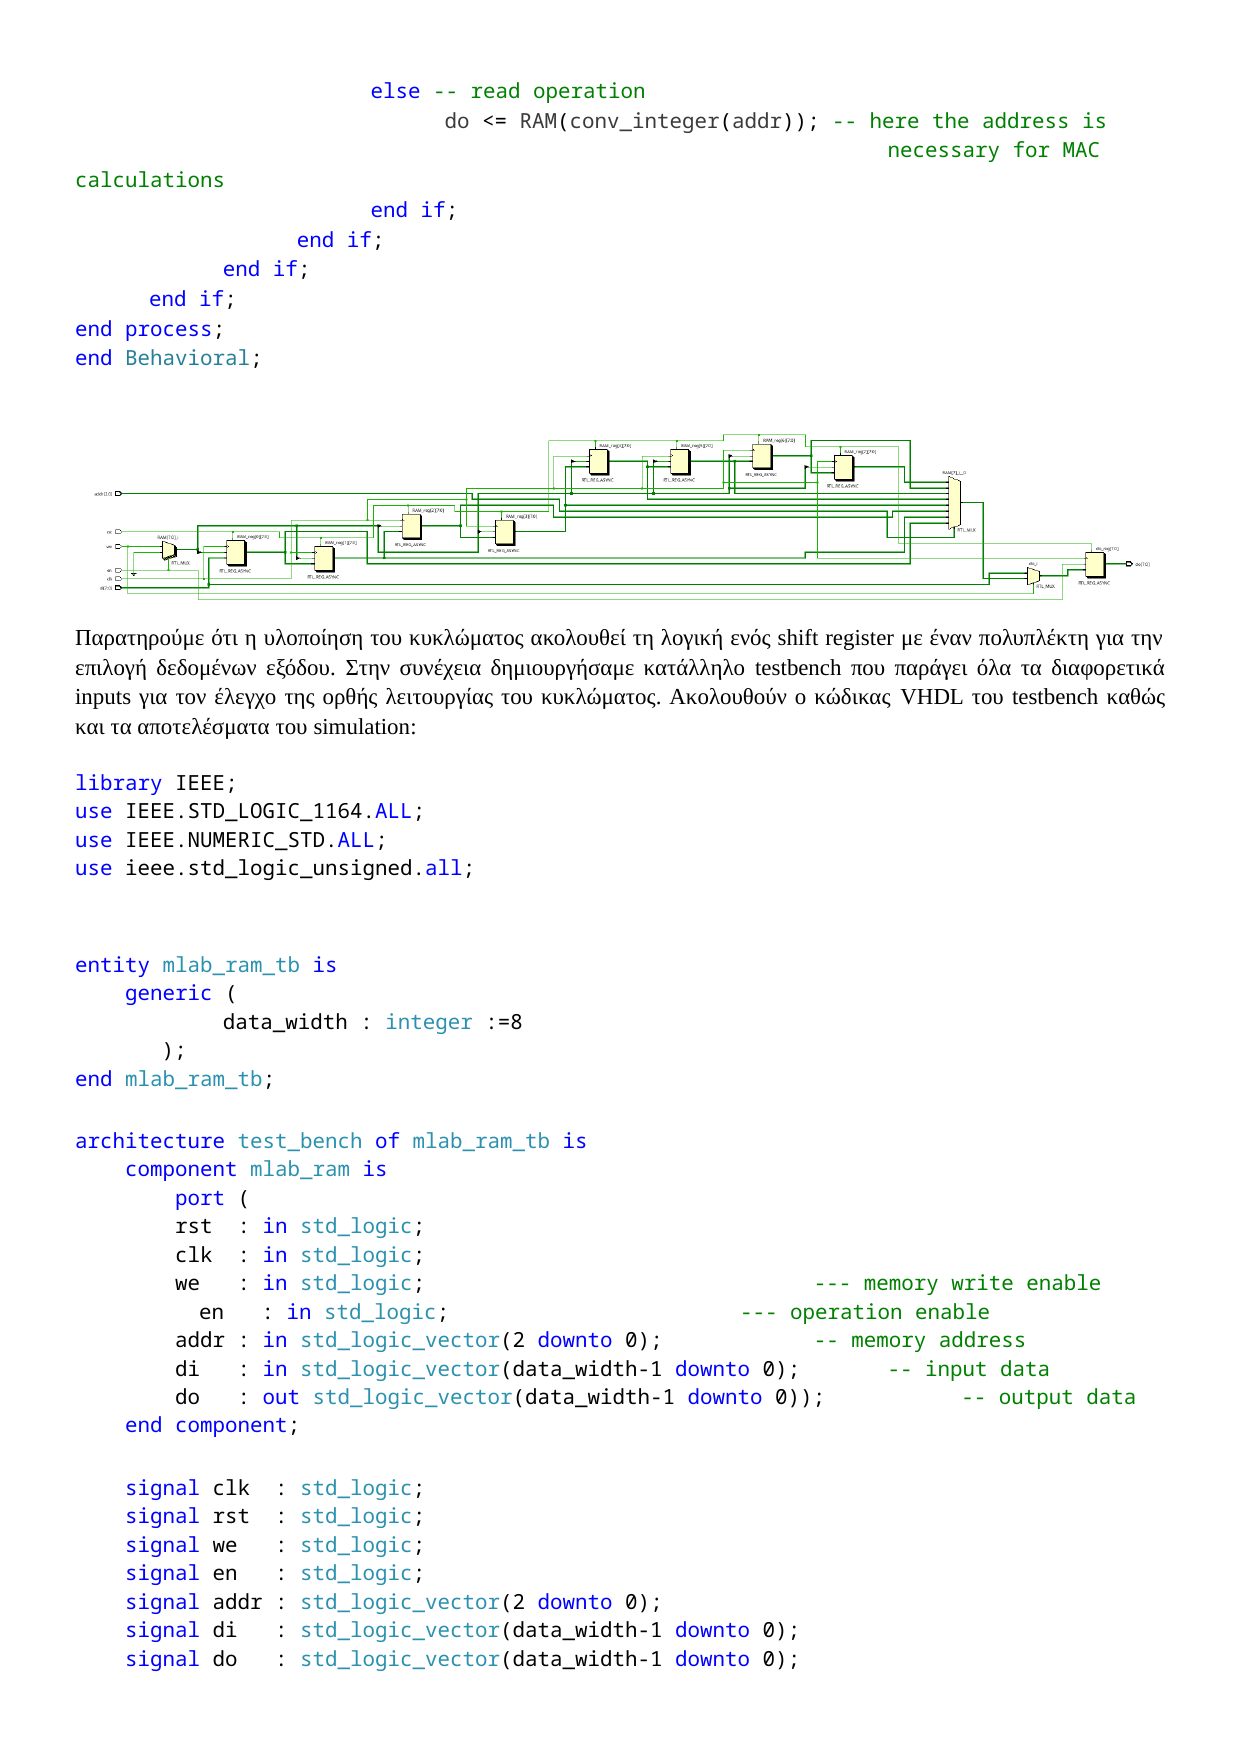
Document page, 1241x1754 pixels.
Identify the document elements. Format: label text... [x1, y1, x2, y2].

text data_width : integer :=8 [75, 1007, 1165, 1035]
text signal addr : std_logic_vector(2 downto 0); [75, 1587, 1165, 1615]
text generic ( [75, 978, 1165, 1007]
picture [89, 371, 1151, 621]
text end if; [75, 194, 1165, 223]
text do <= RAM(conv_integer(addr)); -- here the address is necessary for MAC calculations [75, 105, 1165, 194]
text do : out std_logic_vector(data_width-1 downto 0)); -- output data [75, 1382, 1165, 1411]
text end process; [75, 312, 1165, 342]
text use IEEE.STD_LOGIC_1164.ALL; [75, 796, 1165, 825]
text else -- read operation [75, 75, 1165, 105]
text use ieee.std_logic_unsigned.all; [75, 853, 1165, 882]
text end component; [75, 1411, 1165, 1439]
text signal we : std_logic; [75, 1530, 1165, 1558]
text en : in std_logic; --- operation enable [75, 1297, 1165, 1325]
text end if; [75, 223, 1165, 253]
text we : in std_logic; --- memory write enable [75, 1268, 1165, 1297]
text entity mlab_ram_tb is [75, 950, 1165, 978]
text port ( [75, 1183, 1165, 1211]
text signal do : std_logic_vector(data_width-1 downto 0); [75, 1644, 1165, 1672]
text architecture test_bench of mlab_ram_tb is [75, 1126, 1165, 1154]
text rst : in std_logic; [75, 1211, 1165, 1240]
text signal en : std_logic; [75, 1558, 1165, 1587]
text Παρατηρούμε ότι η υλοποίηση του κυκλώματος ακολουθεί τη λογική ενός shift register με έναν πολυπλέκτη για την επιλογή δεδομένων εξόδου. Στην συνέχεια δημιουργήσαμε κατάλληλο testbench που παράγει όλα τα διαφορετικά inputs για τον έλεγχο της ορθής λειτουργίας του κυκλώματος. Ακολουθούν ο κώδικας VHDL του testbench καθώς και τα αποτελέσματα του simulation: [75, 621, 1165, 739]
text end if; [75, 283, 1165, 312]
text clk : in std_logic; [75, 1240, 1165, 1268]
text signal di : std_logic_vector(data_width-1 downto 0); [75, 1615, 1165, 1644]
text end Behavioral; [75, 342, 1165, 372]
text end if; [75, 253, 1165, 283]
text addr : in std_logic_vector(2 downto 0); -- memory address [75, 1325, 1165, 1354]
text signal rst : std_logic; [75, 1501, 1165, 1530]
text library IEEE; [75, 768, 1165, 796]
text signal clk : std_logic; [75, 1473, 1165, 1501]
text end mlab_ram_tb; [75, 1064, 1165, 1092]
text ); [75, 1035, 1165, 1064]
text di : in std_logic_vector(data_width-1 downto 0); -- input data [75, 1354, 1165, 1382]
text use IEEE.NUMERIC_STD.ALL; [75, 825, 1165, 853]
text component mlab_ram is [75, 1154, 1165, 1183]
